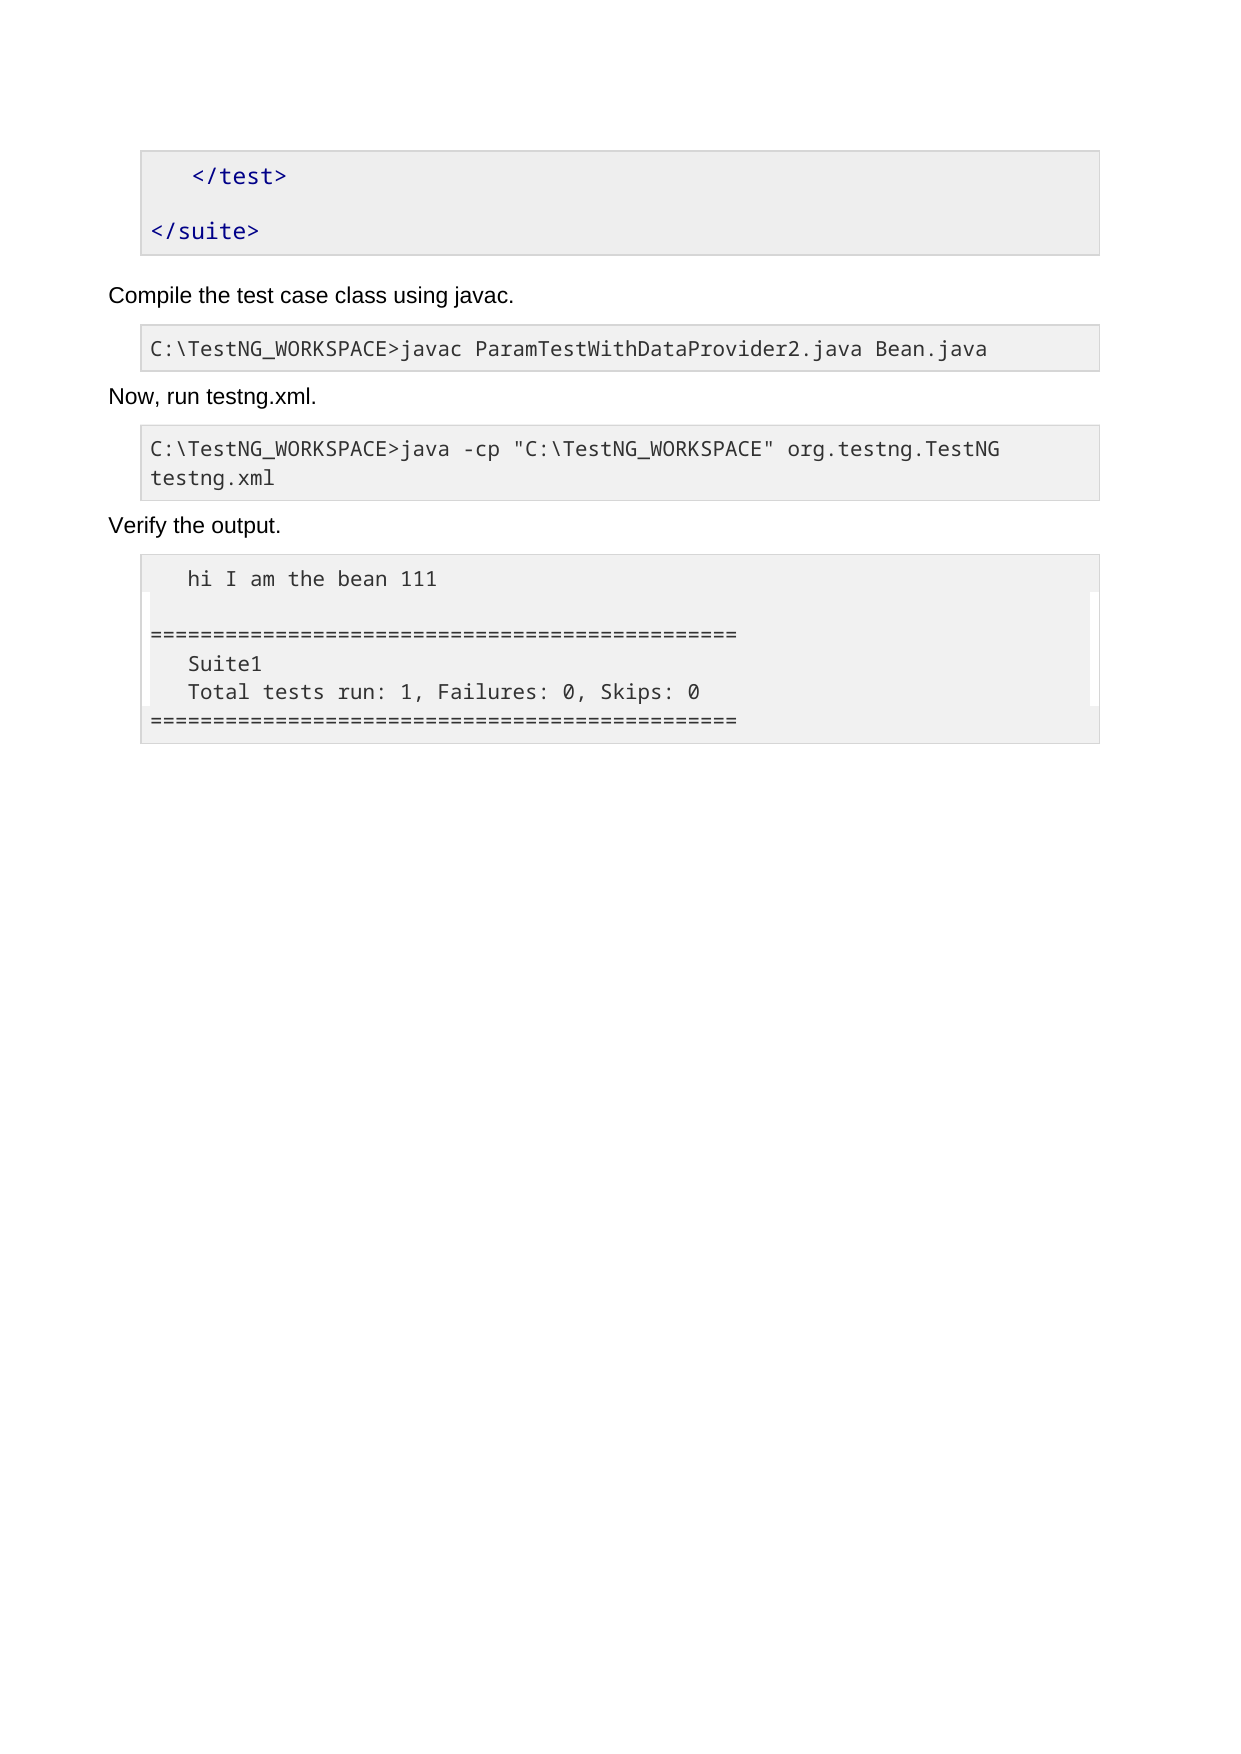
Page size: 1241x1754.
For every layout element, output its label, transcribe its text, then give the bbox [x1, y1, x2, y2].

text Verify the output. [108, 501, 1132, 539]
text =============================================== [150, 621, 1090, 649]
text C:\TestNG_WORKSPACE>java -cp "C:\TestNG_WORKSPACE" org.testng.TestNG testng.xml [142, 426, 1099, 500]
text =============================================== [142, 696, 1099, 743]
text Suite1 [150, 649, 1090, 677]
text Now, run testng.xml. [108, 372, 1132, 409]
text </suite> [142, 205, 1099, 254]
text hi I am the bean 111 [142, 555, 1099, 592]
text </test> [142, 152, 1099, 191]
text Compile the test case class using javac. [108, 271, 1132, 309]
text Total tests run: 1, Failures: 0, Skips: 0 [150, 677, 1090, 696]
text C:\TestNG_WORKSPACE>javac ParamTestWithDataProvider2.java Bean.java [142, 326, 1099, 370]
